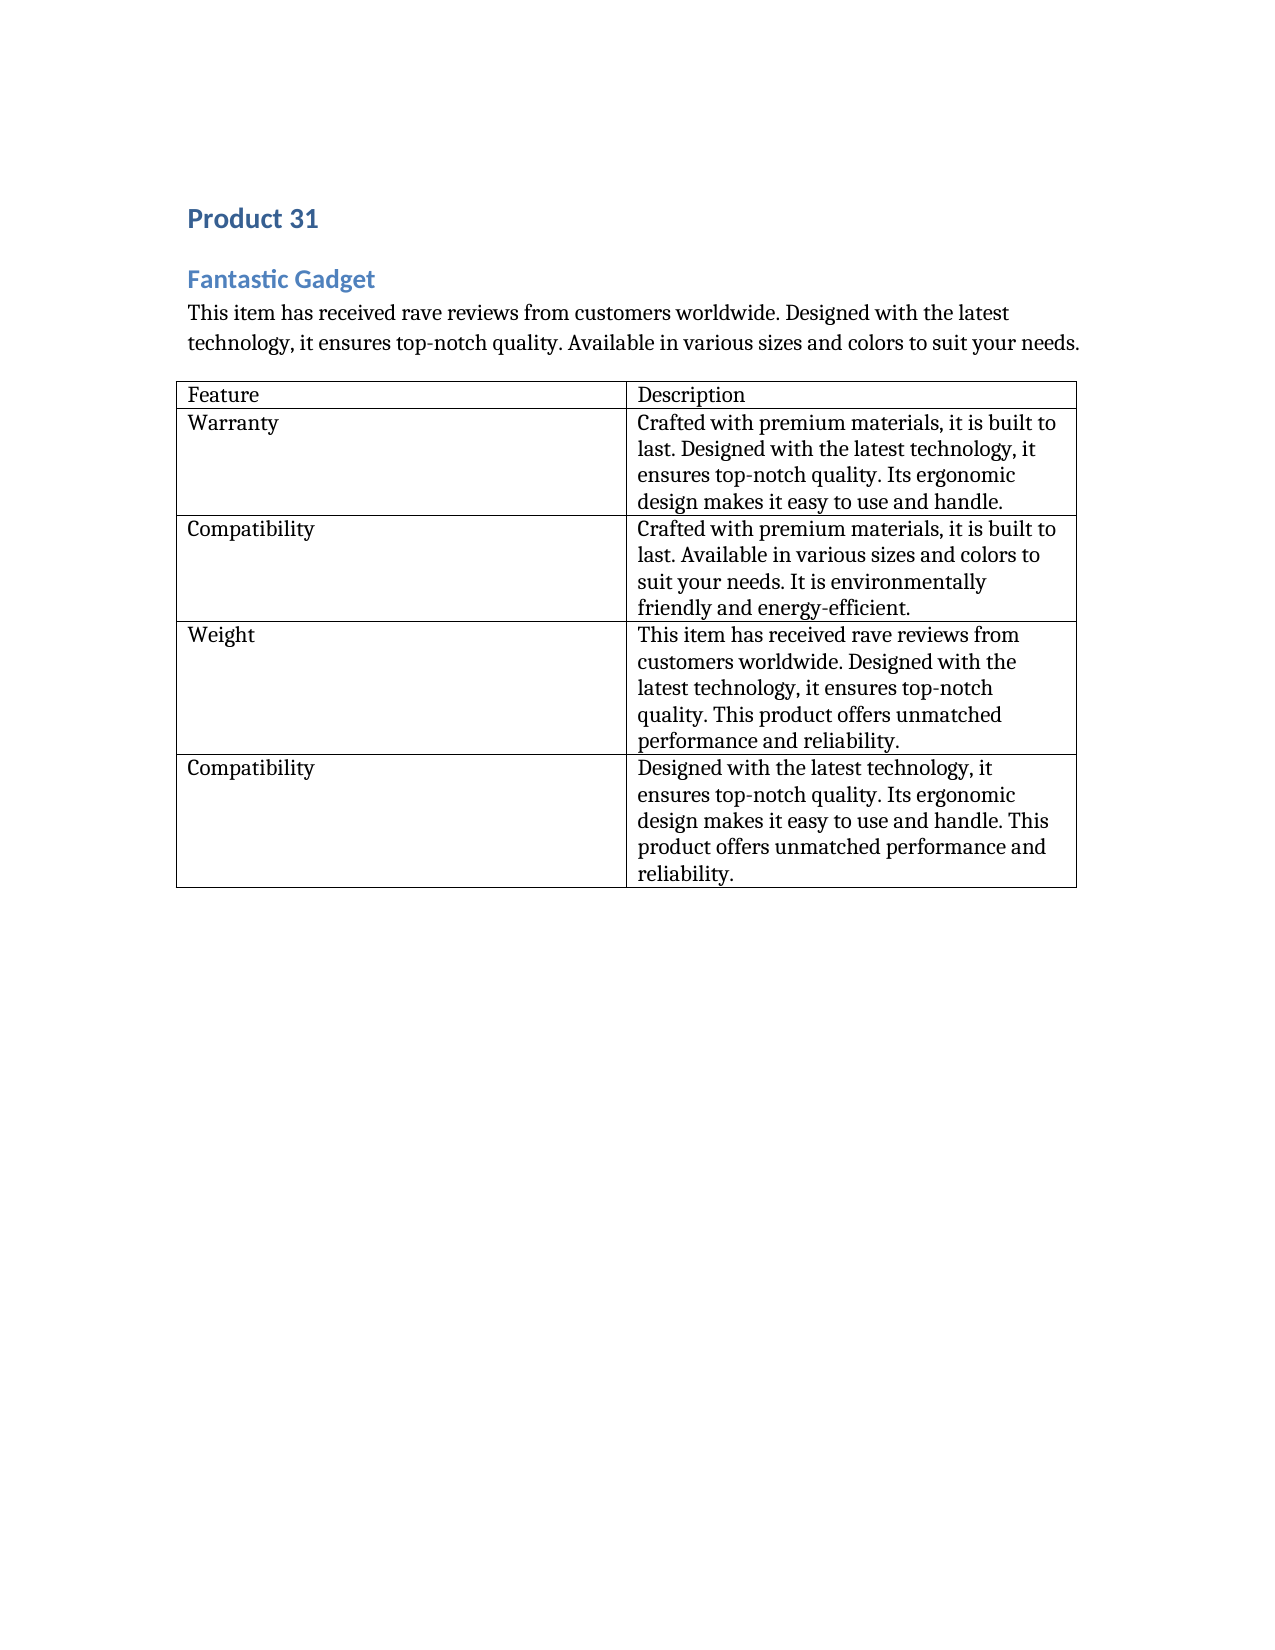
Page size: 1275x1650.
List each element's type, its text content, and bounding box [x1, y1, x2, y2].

subtitle Product 31 [187, 200, 1087, 236]
table_cell Compatibility [177, 755, 626, 887]
table_cell Weight [177, 622, 626, 754]
table_cell Crafted with premium materials, it is built to last. Available in various sizes and colors to suit your needs. It is environmentally friendly and energy-efficient. [627, 516, 1076, 621]
table_cell Crafted with premium materials, it is built to last. Designed with the latest technology, it ensures top-notch quality. Its ergonomic design makes it easy to use and handle. [627, 409, 1076, 515]
subtitle Fantastic Gadget [187, 262, 1087, 295]
table_header Feature [177, 382, 626, 408]
table_cell This item has received rave reviews from customers worldwide. Designed with the latest technology, it ensures top-notch quality. This product offers unmatched performance and reliability. [627, 622, 1076, 754]
table_header Description [627, 382, 1076, 408]
table_cell Designed with the latest technology, it ensures top-notch quality. Its ergonomic design makes it easy to use and handle. This product offers unmatched performance and reliability. [627, 755, 1076, 887]
table_cell Compatibility [177, 516, 626, 621]
text This item has received rave reviews from customers worldwide. Designed with the latest technology, it ensures top-notch quality. Available in various sizes and colors to suit your needs. [187, 300, 1087, 356]
table_cell Warranty [177, 409, 626, 515]
